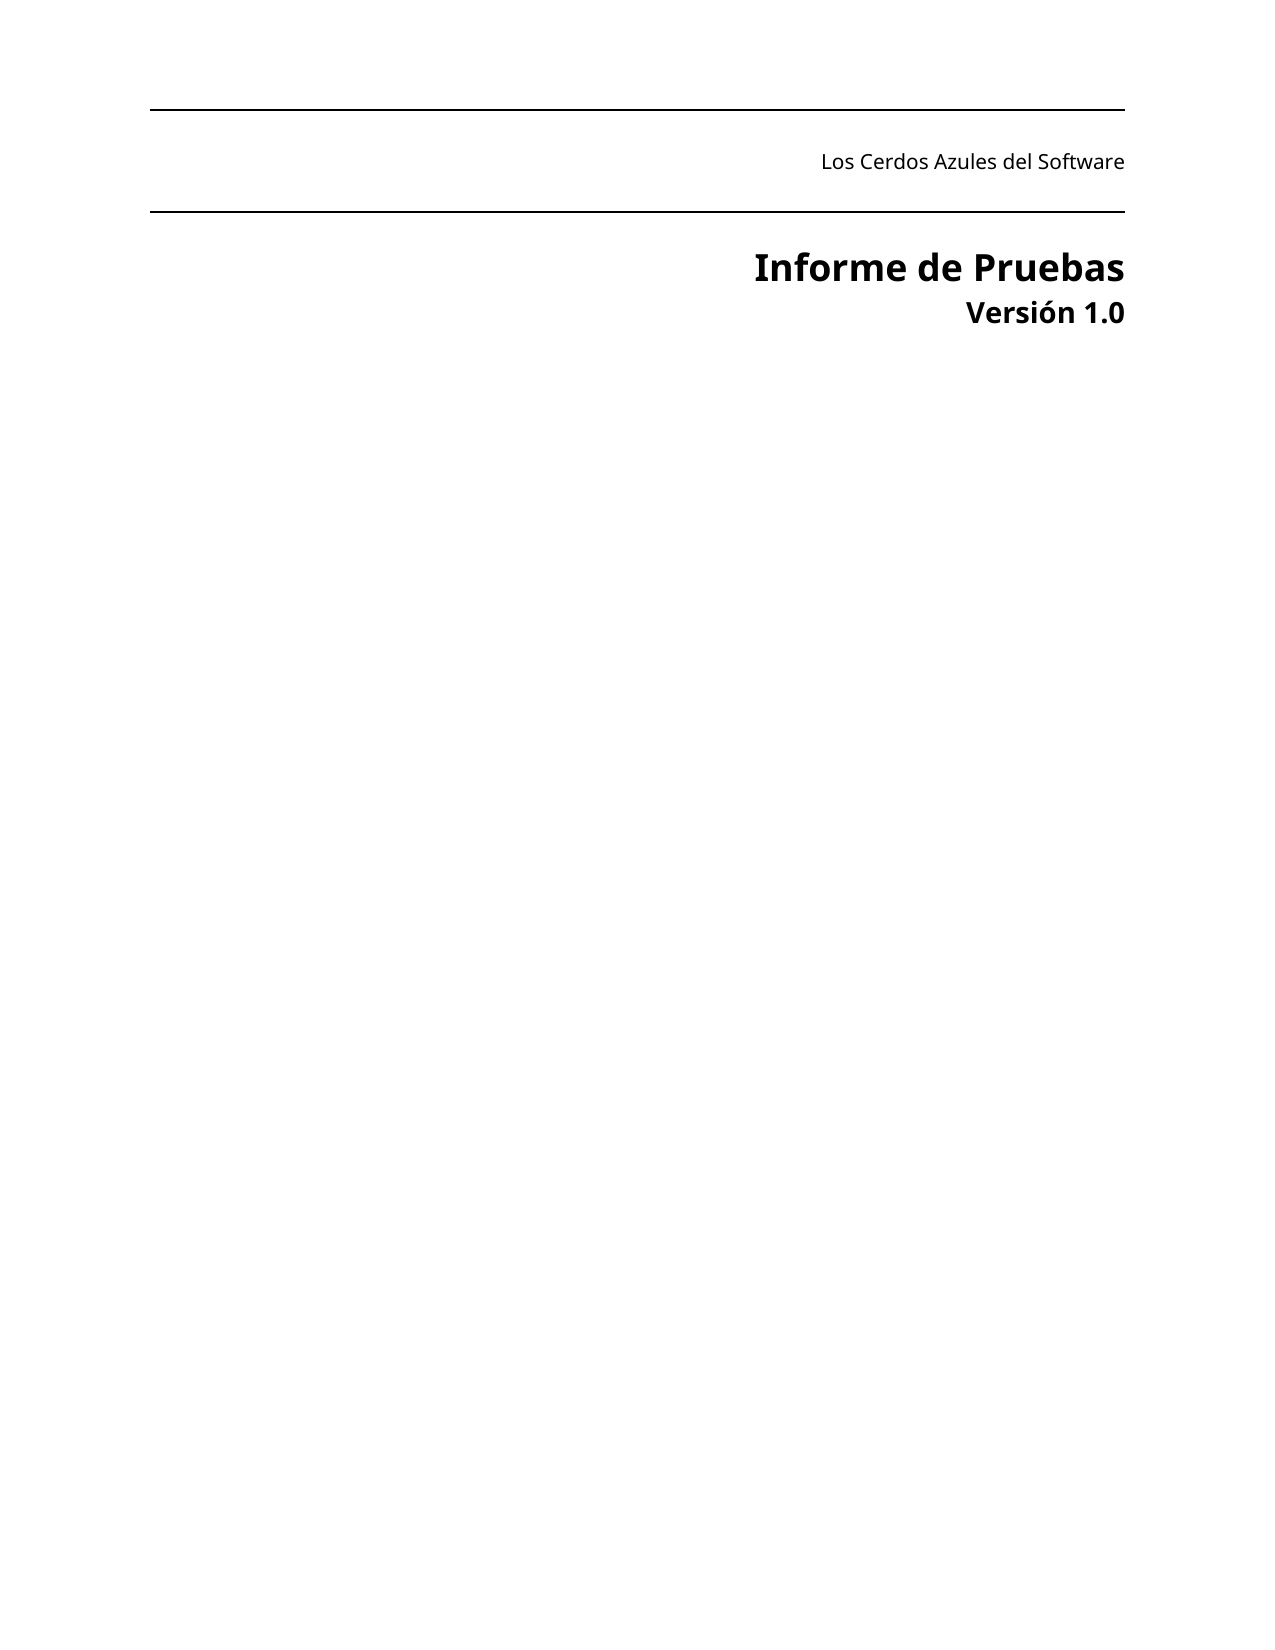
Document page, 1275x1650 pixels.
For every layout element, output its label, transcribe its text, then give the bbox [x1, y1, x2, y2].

title Informe de Pruebas [150, 241, 1125, 292]
title Versión 1.0 [150, 292, 1125, 332]
